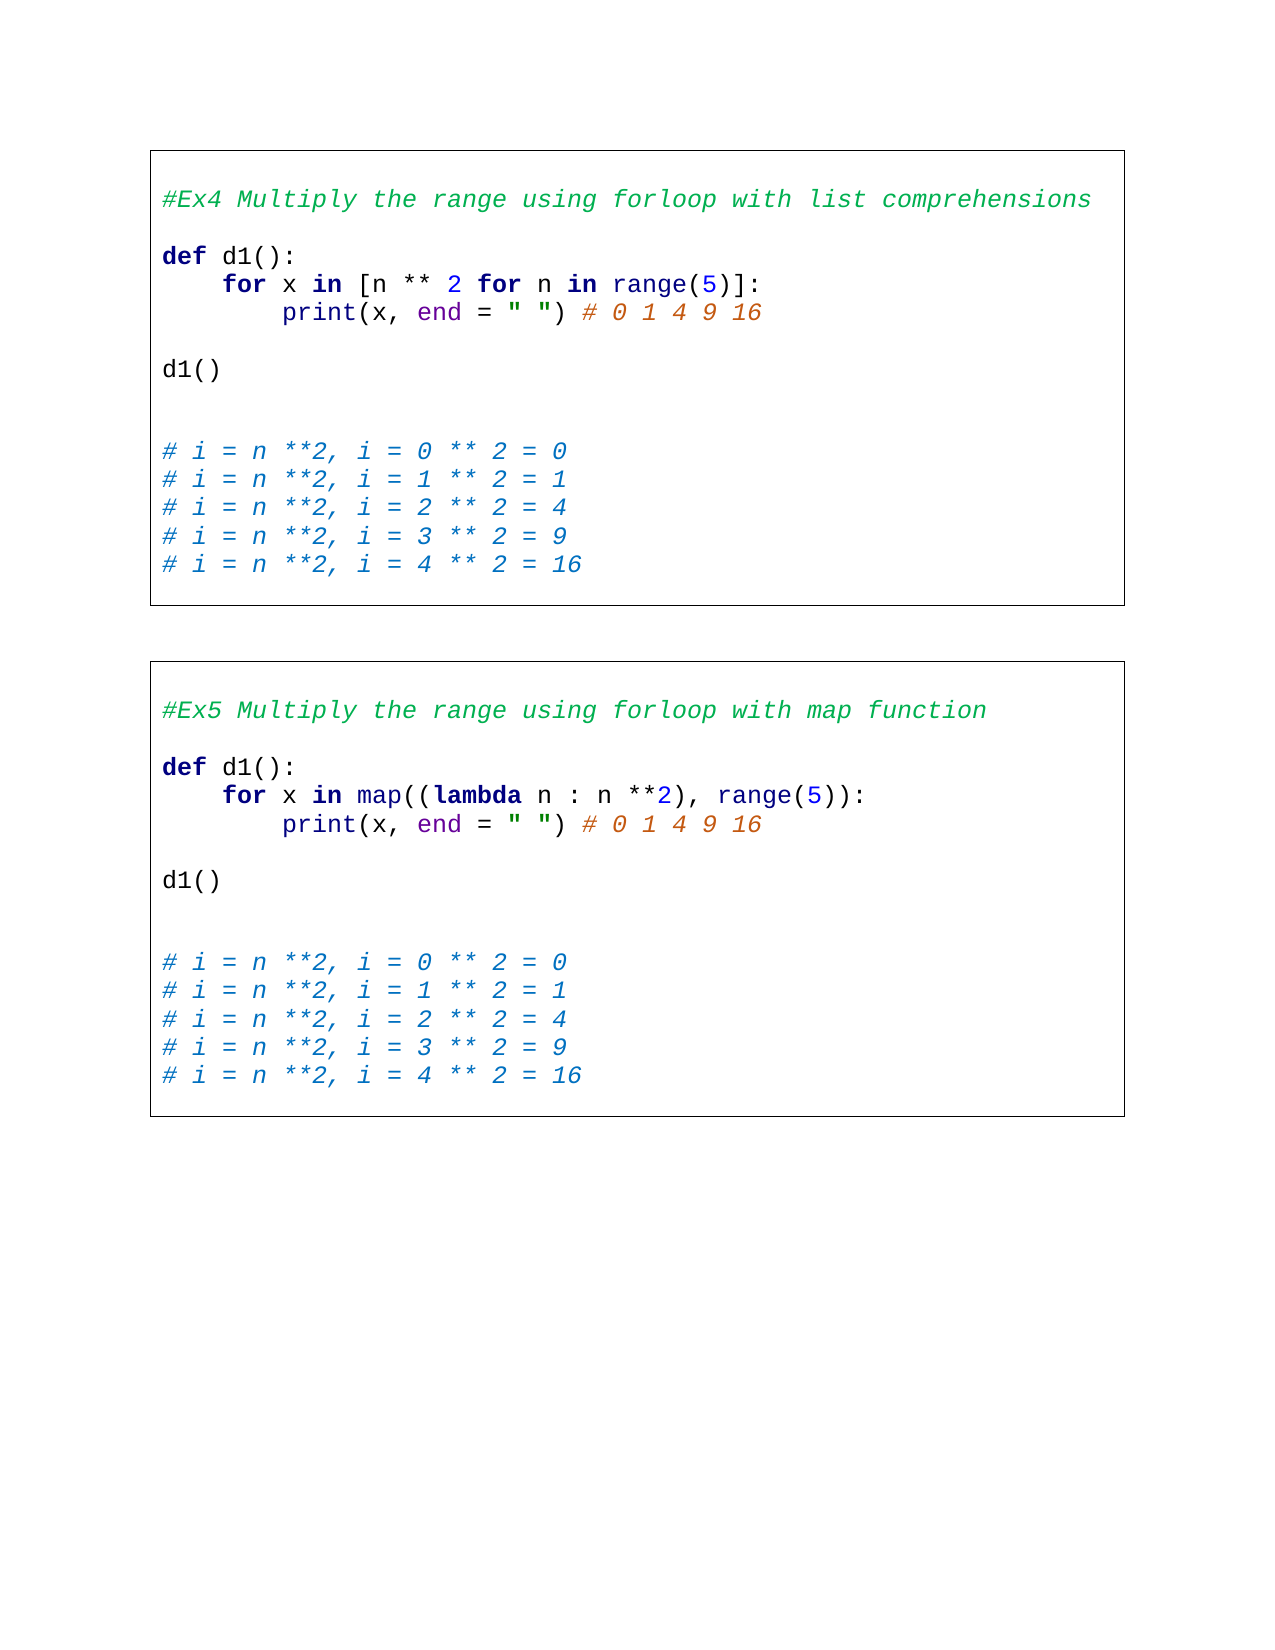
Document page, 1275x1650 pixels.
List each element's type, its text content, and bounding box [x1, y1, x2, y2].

table_header #Ex4 Multiply the range using forloop with list comprehensions def d1(): for x in [n ** 2 for n in range(5)]: print(x, end = " ") # 0 1 4 9 16 d1() # i = n **2, i = 0 ** 2 = 0 # i = n **2, i = 1 ** 2 = 1 # i = n **2, i = 2 ** 2 = 4 # i = n **2, i = 3 ** 2 = 9 # i = n **2, i = 4 ** 2 = 16 [151, 151, 1124, 605]
table_header #Ex5 Multiply the range using forloop with map function def d1(): for x in map((lambda n : n **2), range(5)): print(x, end = " ") # 0 1 4 9 16 d1() # i = n **2, i = 0 ** 2 = 0 # i = n **2, i = 1 ** 2 = 1 # i = n **2, i = 2 ** 2 = 4 # i = n **2, i = 3 ** 2 = 9 # i = n **2, i = 4 ** 2 = 16 [151, 662, 1124, 1116]
